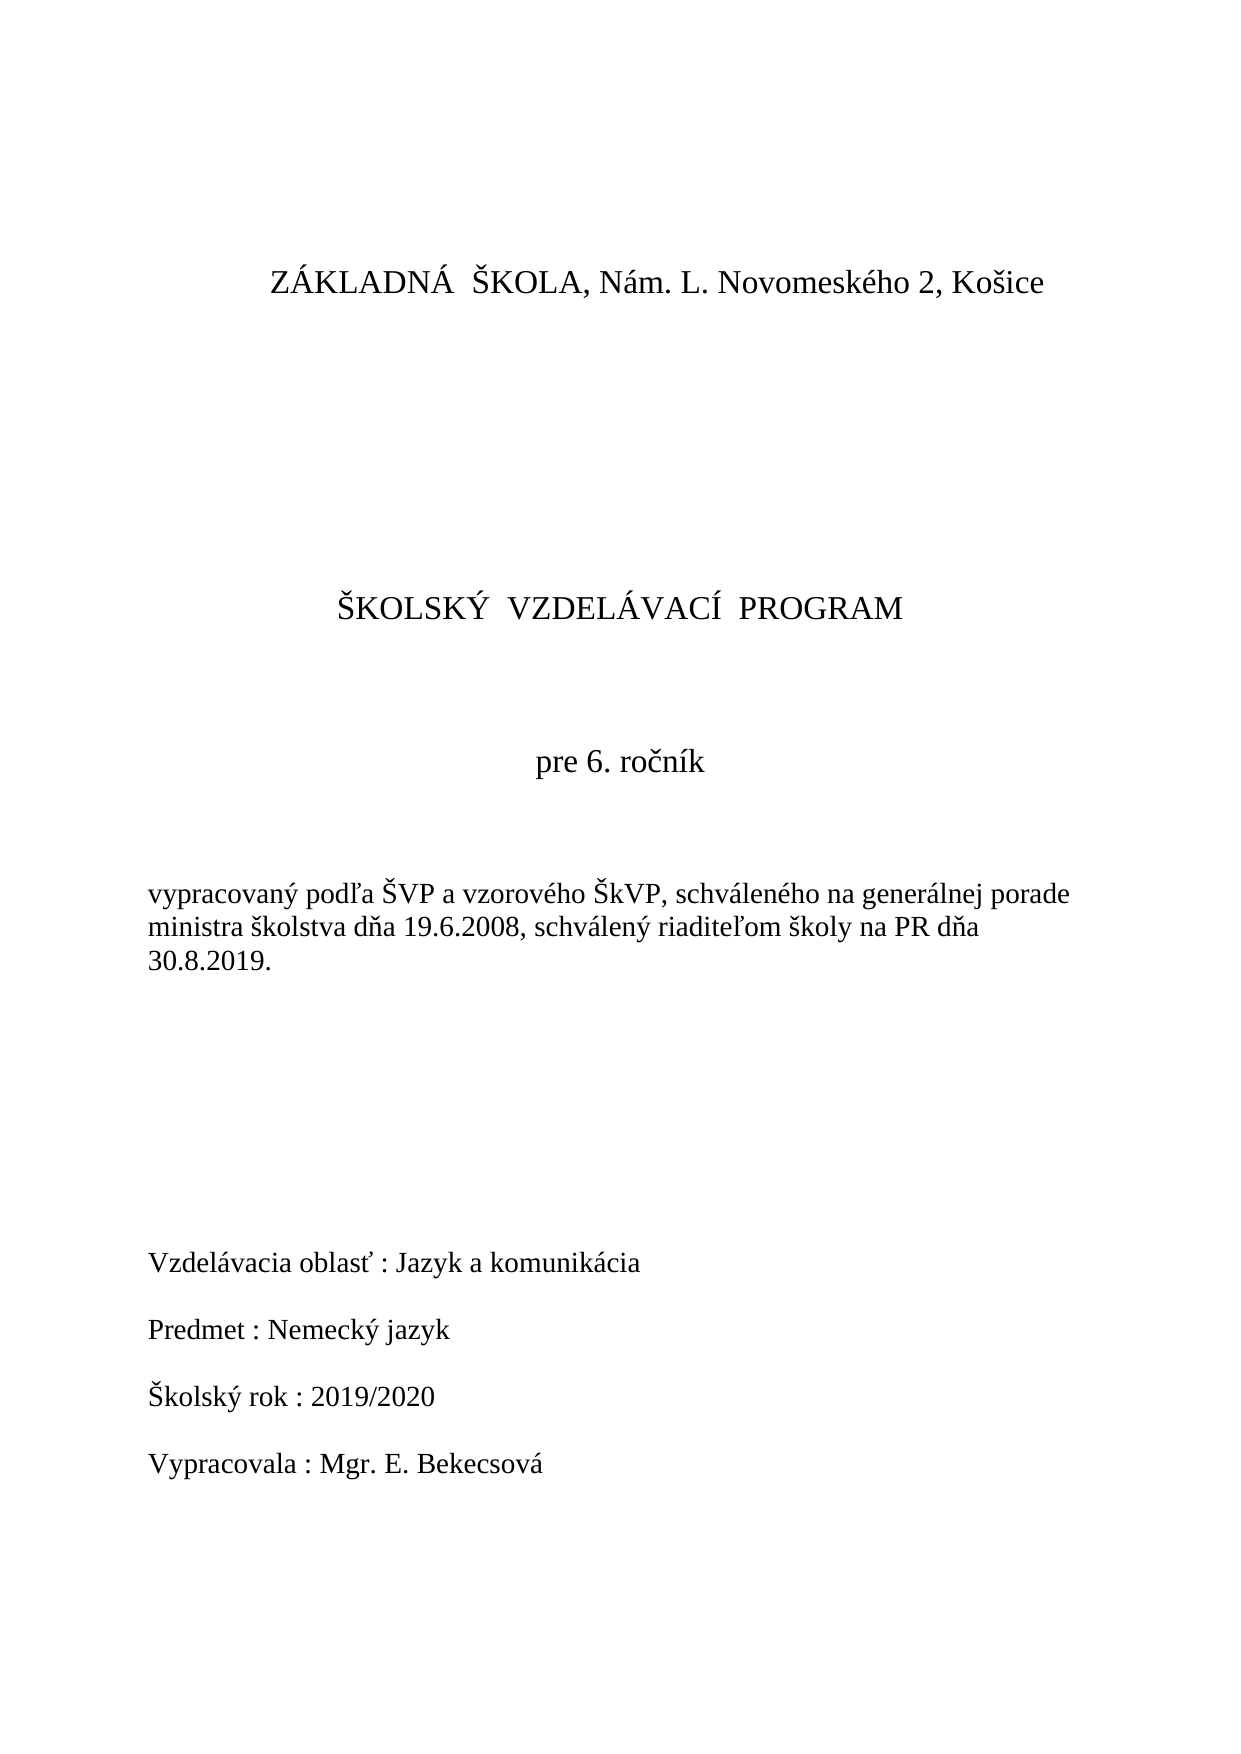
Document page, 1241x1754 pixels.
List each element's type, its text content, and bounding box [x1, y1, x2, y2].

text ŠKOLSKÝ VZDELÁVACÍ PROGRAM [148, 588, 1093, 627]
text Vypracovala : Mgr. E. Bekecsová [148, 1446, 1093, 1480]
text Školský rok : 2019/2020 [148, 1379, 1093, 1413]
text vypracovaný podľa ŠVP a vzorového ŠkVP, schváleného na generálnej porade ministra školstva dňa 19.6.2008, schválený riaditeľom školy na PR dňa 30.8.2019. [148, 876, 1093, 977]
text Predmet : Nemecký jazyk [148, 1312, 1093, 1346]
text Vzdelávacia oblasť : Jazyk a komunikácia [148, 1245, 1093, 1278]
text pre 6. ročník [148, 742, 1093, 780]
text ZÁKLADNÁ ŠKOLA, Nám. L. Novomeského 2, Košice [148, 263, 1093, 301]
